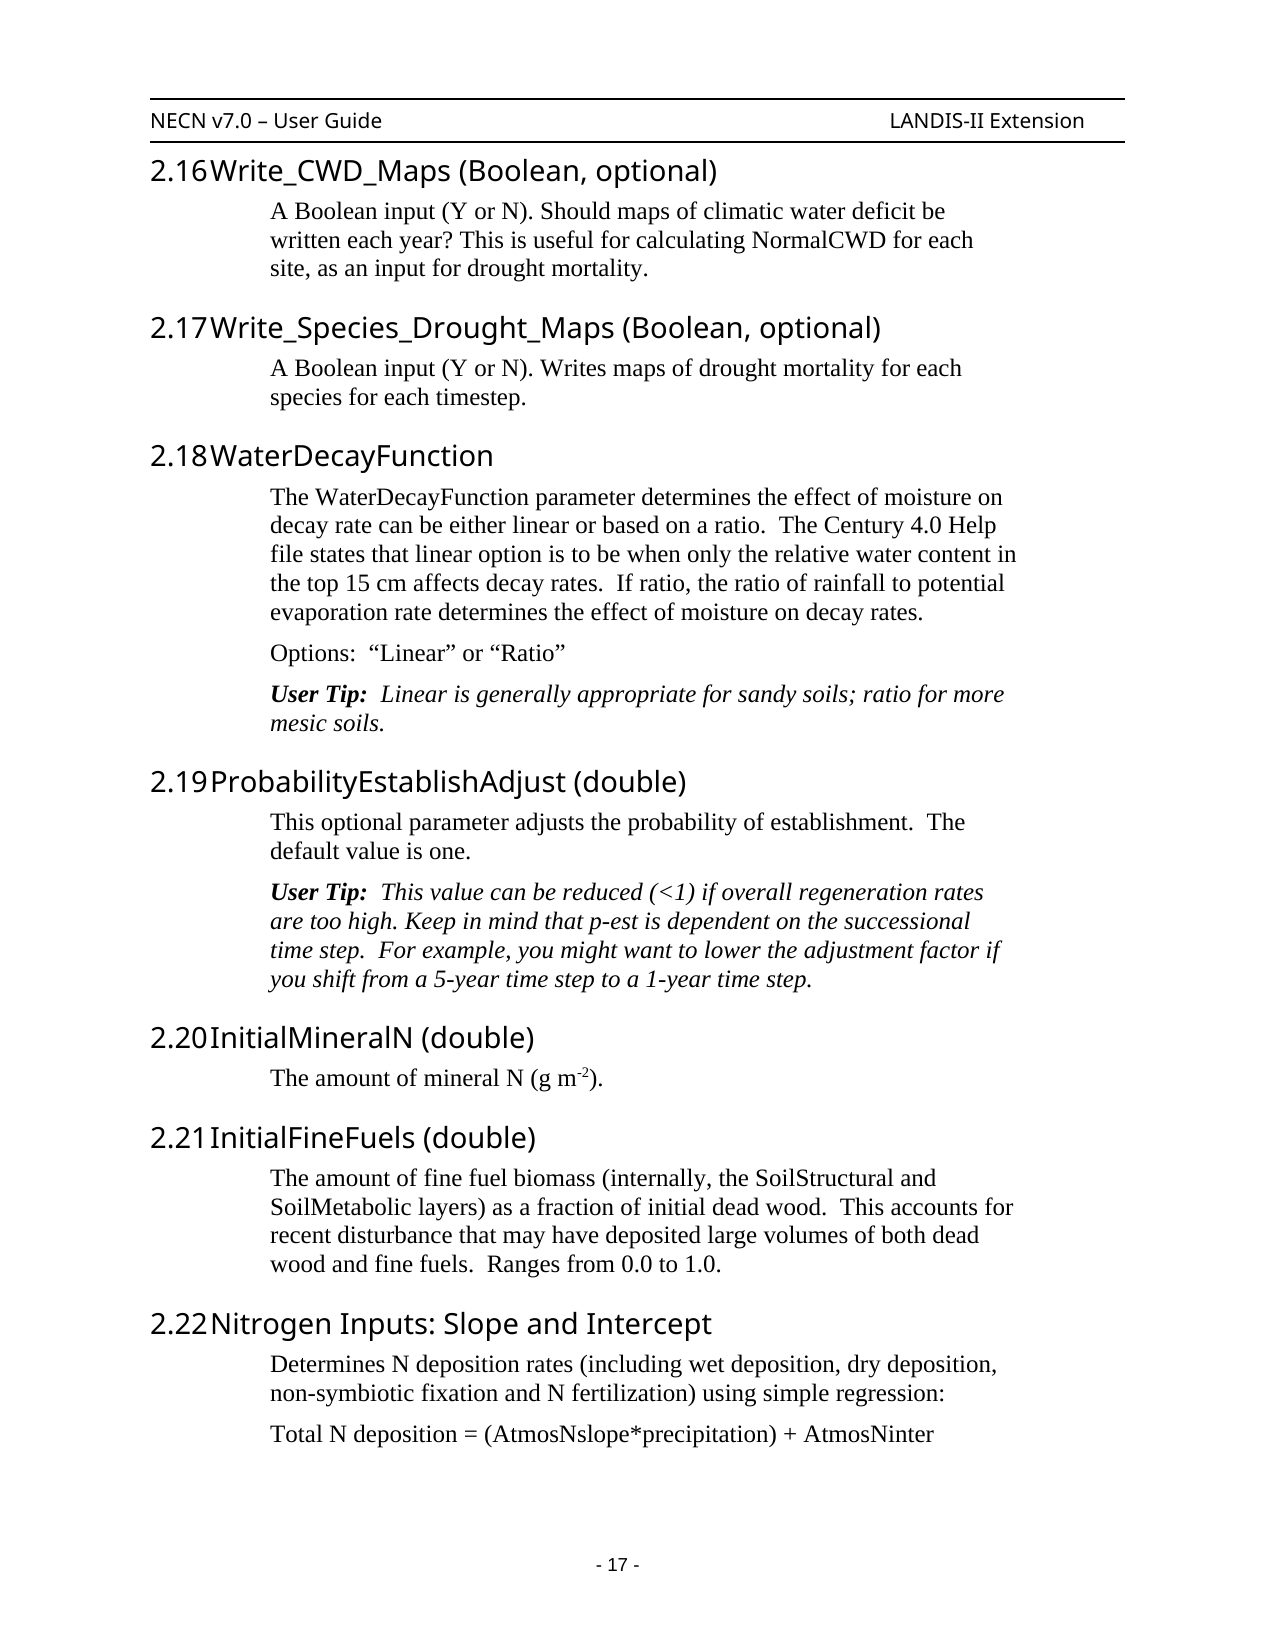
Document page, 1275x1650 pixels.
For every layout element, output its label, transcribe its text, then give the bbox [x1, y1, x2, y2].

subtitle Write_CWD_Maps (Boolean, optional) [150, 150, 1125, 190]
text User Tip: This value can be reduced (<1) if overall regeneration rates are too high. Keep in mind that p-est is dependent on the successional time step. For example, you might want to lower the adjustment factor if you shift from a 5-year time step to a 1-year time step. [270, 877, 1020, 992]
text A Boolean input (Y or N). Writes maps of drought mortality for each species for each timestep. [270, 353, 1020, 411]
text Total N deposition = (AtmosNslope*precipitation) + AtmosNinter [270, 1419, 1020, 1448]
text A Boolean input (Y or N). Should maps of climatic water deficit be written each year? This is useful for calculating NormalCWD for each site, as an input for drought mortality. [270, 196, 1020, 282]
subtitle Nitrogen Inputs: Slope and Intercept [150, 1303, 1125, 1343]
subtitle ProbabilityEstablishAdjust (double) [150, 762, 1125, 801]
text The amount of mineral N (g m-2). [270, 1063, 1020, 1092]
subtitle InitialMineralN (double) [150, 1017, 1125, 1057]
text The amount of fine fuel biomass (internally, the SoilStructural and SoilMetabolic layers) as a fraction of initial dead wood. This accounts for recent disturbance that may have deposited large volumes of both dead wood and fine fuels. Ranges from 0.0 to 1.0. [270, 1163, 1020, 1278]
text Options: “Linear” or “Ratio” [270, 638, 1020, 667]
subtitle InitialFineFuels (double) [150, 1117, 1125, 1157]
text User Tip: Linear is generally appropriate for sandy soils; ratio for more mesic soils. [270, 679, 1020, 737]
subtitle Write_Species_Drought_Maps (Boolean, optional) [150, 307, 1125, 347]
text Determines N deposition rates (including wet deposition, dry deposition, non-symbiotic fixation and N fertilization) using simple regression: [270, 1349, 1020, 1407]
text This optional parameter adjusts the probability of establishment. The default value is one. [270, 807, 1020, 865]
subtitle WaterDecayFunction [150, 436, 1125, 475]
